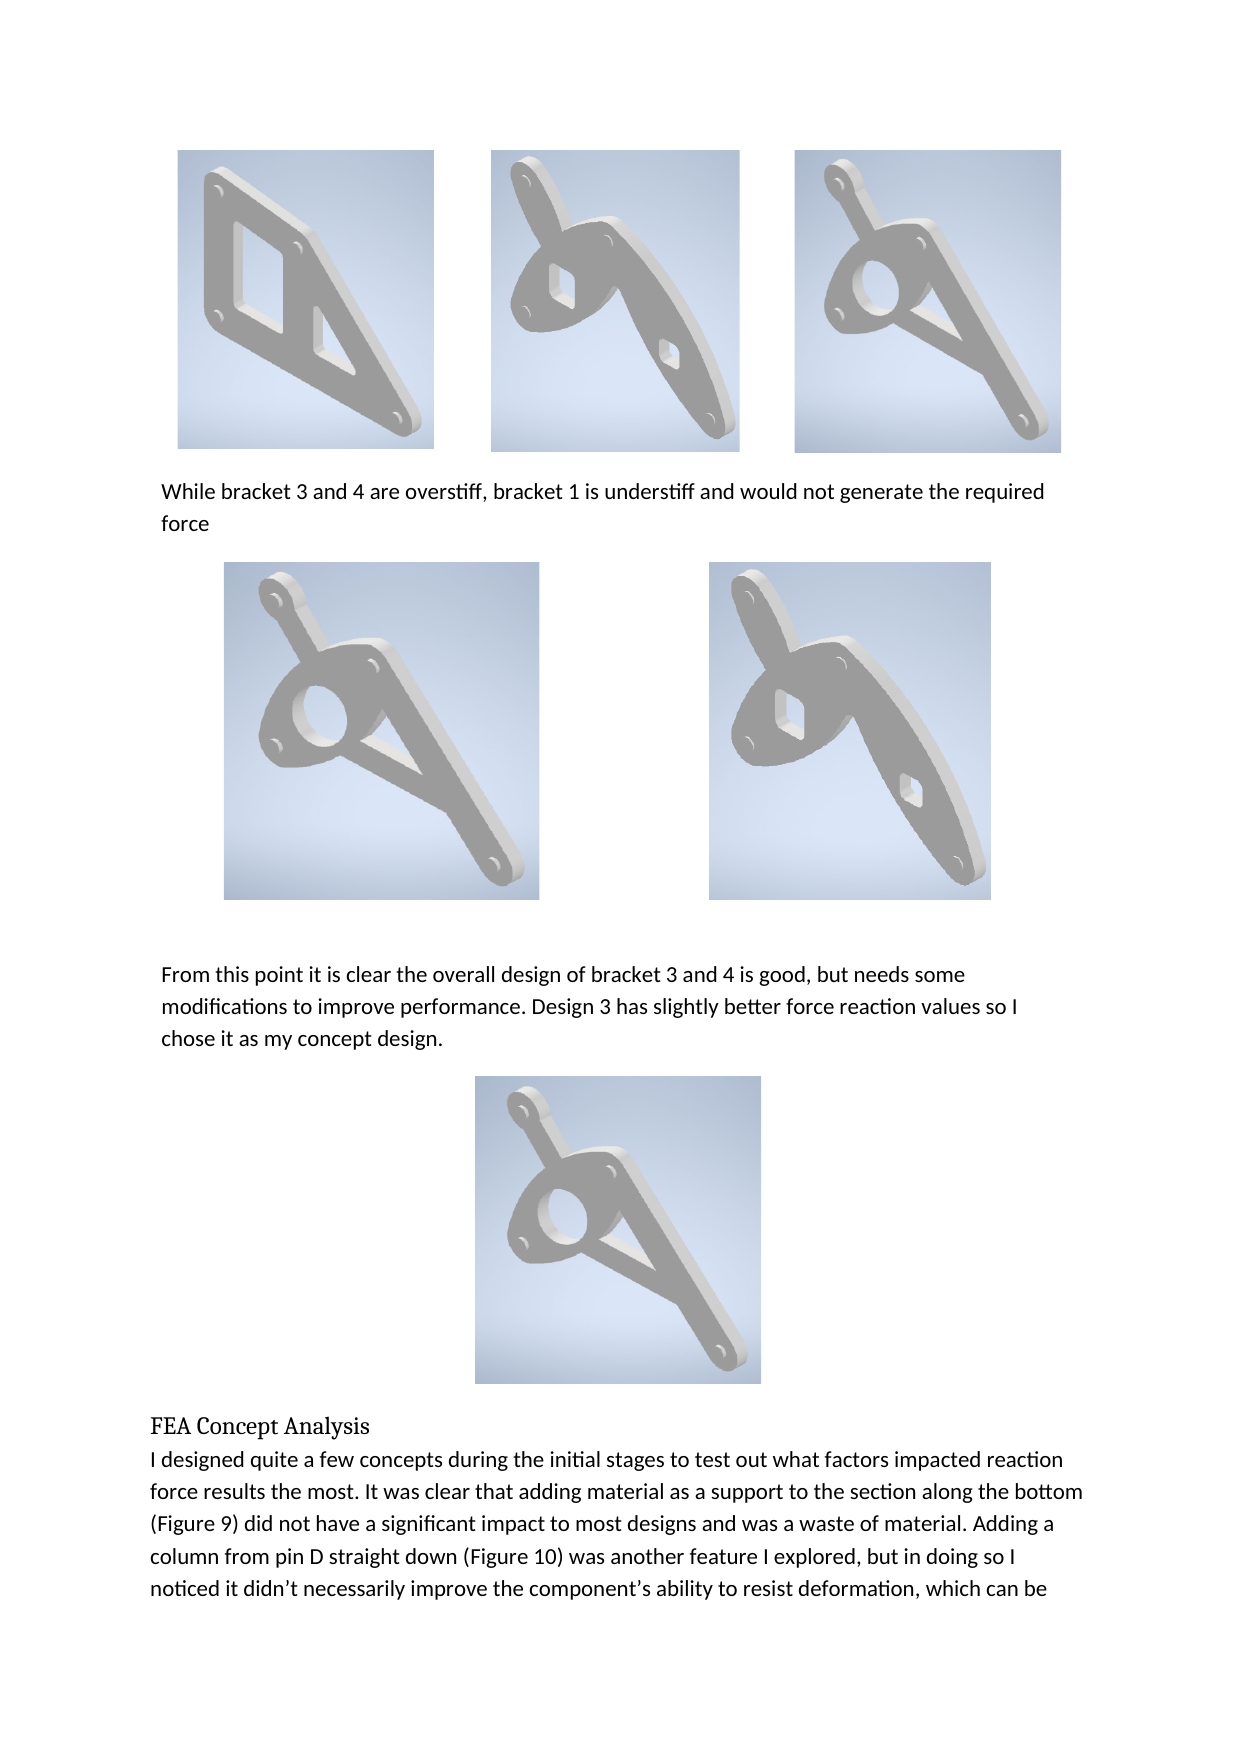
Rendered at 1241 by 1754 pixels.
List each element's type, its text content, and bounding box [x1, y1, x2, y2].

picture [491, 150, 740, 452]
picture [177, 150, 434, 449]
picture [709, 562, 991, 900]
table_cell While bracket 3 and 4 are overstiff, bracket 1 is understiff and would not generate the required force [150, 477, 1087, 562]
table_cell [150, 1077, 1087, 1408]
subtitle FEA Concept Analysis [150, 1412, 1090, 1441]
table_cell [613, 562, 1087, 960]
table_cell [150, 150, 461, 477]
table_cell From this point it is clear the overall design of bracket 3 and 4 is good, but needs some modifications to improve performance. Design 3 has slightly better force reaction values so I chose it as my concept design. [150, 960, 1087, 1077]
table_cell [461, 150, 769, 477]
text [150, 1445, 1090, 1602]
table_cell [150, 562, 613, 960]
table_cell [769, 150, 1087, 477]
picture [794, 150, 1062, 453]
picture [475, 1076, 762, 1384]
picture [223, 562, 540, 900]
